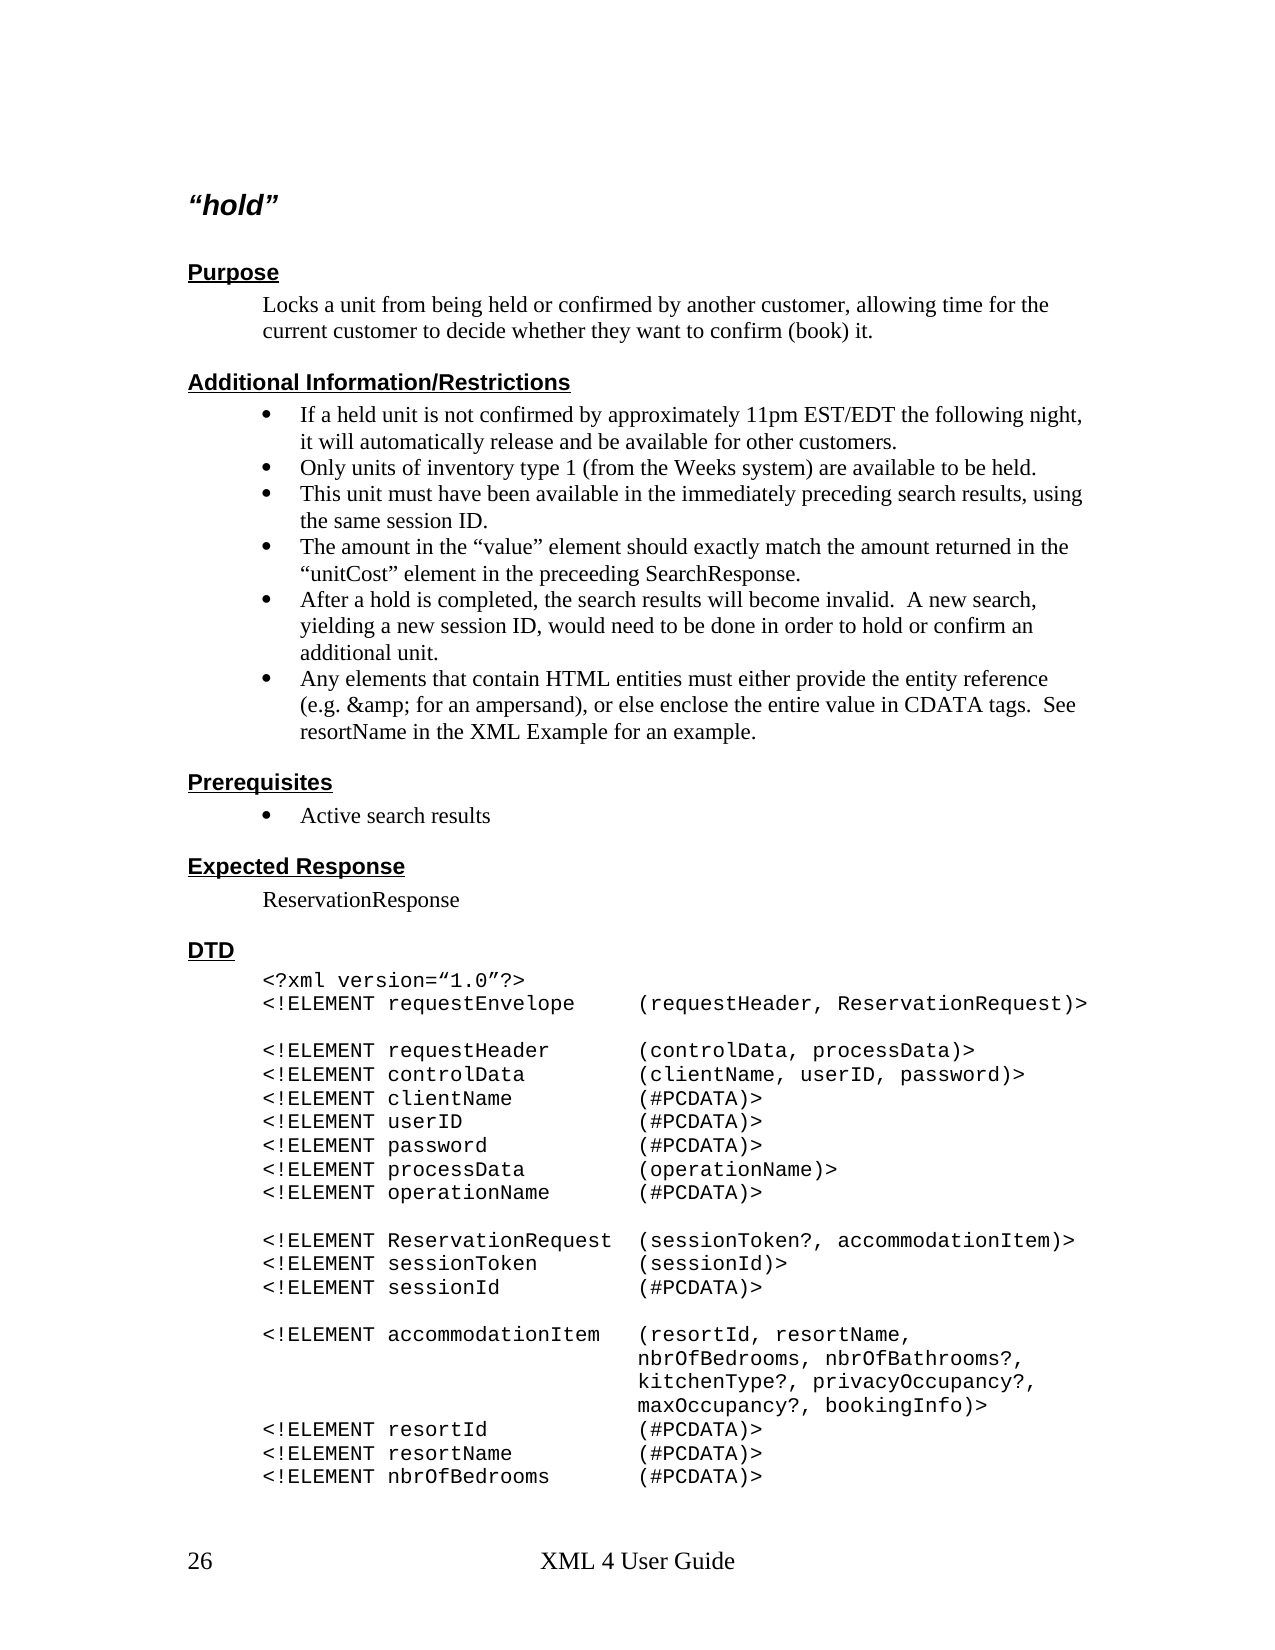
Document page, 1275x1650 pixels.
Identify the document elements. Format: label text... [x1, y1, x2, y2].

subtitle “hold” [187, 187, 1087, 221]
list Only units of inventory type 1 (from the Weeks system) are available to be held. [262, 454, 1087, 481]
text <!ELEMENT controlData (clientName, userID, password)> [262, 1064, 1087, 1088]
text <!ELEMENT resortName (#PCDATA)> [262, 1442, 1087, 1466]
text <!ELEMENT sessionToken (sessionId)> [262, 1253, 1087, 1277]
list This unit must have been available in the immediately preceding search results, using the same session ID. [262, 481, 1087, 533]
text <!ELEMENT accommodationItem (resortId, resortName, nbrOfBedrooms, nbrOfBathrooms?, kitchenType?, privacyOccupancy?, maxOccupancy?, bookingInfo)> [262, 1324, 1087, 1419]
text <!ELEMENT ReservationRequest (sessionToken?, accommodationItem)> [262, 1230, 1087, 1253]
list After a hold is completed, the search results will become invalid. A new search, yielding a new session ID, would need to be done in order to hold or confirm an additional unit. [262, 586, 1087, 665]
list Any elements that contain HTML entities must either provide the entity reference (e.g. &amp; for an ampersand), or else enclose the entire value in CDATA tags. See resortName in the XML Example for an example. [262, 665, 1087, 744]
text <!ELEMENT requestEnvelope (requestHeader, ReservationRequest)> [262, 993, 1087, 1017]
text <!ELEMENT nbrOfBedrooms (#PCDATA)> [262, 1466, 1087, 1490]
list Active search results [262, 802, 1087, 828]
text <!ELEMENT sessionId (#PCDATA)> [262, 1277, 1087, 1301]
subtitle Additional Information/Restrictions [187, 369, 1087, 395]
list The amount in the “value” element should exactly match the amount returned in the “unitCost” element in the preceeding SearchResponse. [262, 533, 1087, 586]
text <!ELEMENT clientName (#PCDATA)> [262, 1088, 1087, 1111]
text <!ELEMENT userID (#PCDATA)> [262, 1111, 1087, 1135]
subtitle Prerequisites [187, 769, 1087, 795]
text <?xml version=“1.0”?> [262, 969, 1087, 993]
text <!ELEMENT operationName (#PCDATA)> [262, 1182, 1087, 1206]
text <!ELEMENT processData (operationName)> [262, 1159, 1087, 1182]
subtitle DTD [187, 937, 1087, 963]
text <!ELEMENT resortId (#PCDATA)> [262, 1419, 1087, 1442]
text ReservationResponse [262, 886, 1087, 912]
subtitle Purpose [187, 258, 1087, 285]
text Locks a unit from being held or confirmed by another customer, allowing time for the current customer to decide whether they want to confirm (book) it. [262, 291, 1087, 344]
text <!ELEMENT requestHeader (controlData, processData)> [262, 1041, 1087, 1064]
text <!ELEMENT password (#PCDATA)> [262, 1135, 1087, 1159]
list If a held unit is not confirmed by approximately 11pm EST/EDT the following night, it will automatically release and be available for other customers. [262, 401, 1087, 454]
subtitle Expected Response [187, 853, 1087, 879]
